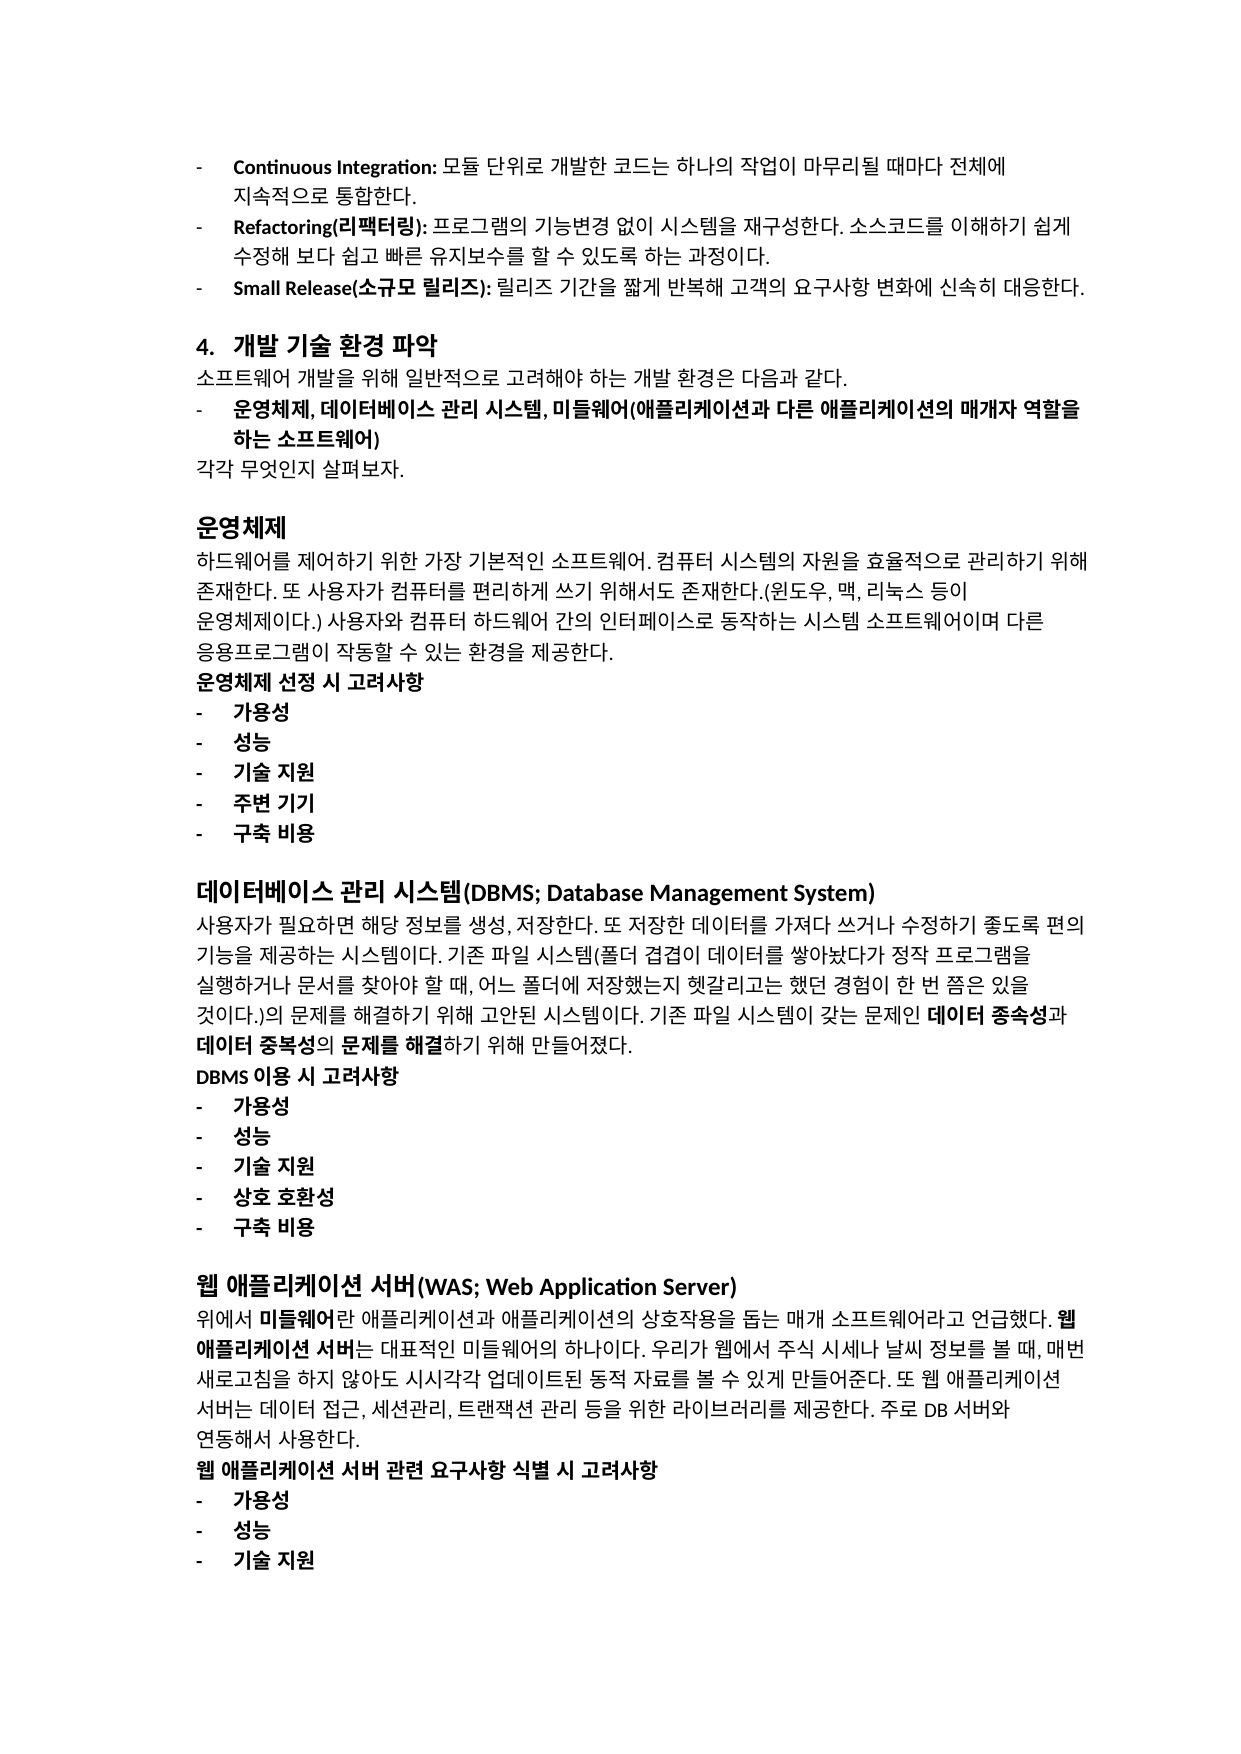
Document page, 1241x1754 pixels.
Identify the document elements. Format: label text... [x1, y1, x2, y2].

text 각각 무엇인지 살펴보자. [150, 453, 1090, 483]
text DBMS 이용 시 고려사항 [196, 1060, 1090, 1090]
text 하드웨어를 제어하기 위한 가장 기본적인 소프트웨어. 컴퓨터 시스템의 자원을 효율적으로 관리하기 위해 존재한다. 또 사용자가 컴퓨터를 편리하게 쓰기 위해서도 존재한다.(윈도우, 맥, 리눅스 등이 운영체제이다.) 사용자와 컴퓨터 하드웨어 간의 인터페이스로 동작하는 시스템 소프트웨어이며 다른 응용프로그램이 작동할 수 있는 환경을 제공한다. [196, 545, 1090, 666]
list 기술 지원 [196, 757, 1090, 787]
list 운영체제, 데이터베이스 관리 시스템, 미들웨어(애플리케이션과 다른 애플리케이션의 매개자 역할을 하는 소프트웨어) [196, 393, 1090, 453]
list 개발 기술 환경 파악 [196, 326, 1090, 363]
list 기술 지원 [196, 1544, 1090, 1575]
list 구축 비용 [196, 817, 1090, 847]
text 위에서 미들웨어란 애플리케이션과 애플리케이션의 상호작용을 돕는 매개 소프트웨어라고 언급했다. 웹 애플리케이션 서버는 대표적인 미들웨어의 하나이다. 우리가 웹에서 주식 시세나 날씨 정보를 볼 때, 매번 새로고침을 하지 않아도 시시각각 업데이트된 동적 자료를 볼 수 있게 만들어준다. 또 웹 애플리케이션 서버는 데이터 접근, 세션관리, 트랜잭션 관리 등을 위한 라이브러리를 제공한다. 주로 DB 서버와 연동해서 사용한다. [196, 1303, 1090, 1454]
list Continuous Integration: 모듈 단위로 개발한 코드는 하나의 작업이 마무리될 때마다 전체에 지속적으로 통합한다. [196, 150, 1090, 210]
text 웹 애플리케이션 서버 관련 요구사항 식별 시 고려사항 [196, 1454, 1090, 1484]
list 구축 비용 [196, 1211, 1090, 1241]
list 성능 [196, 1120, 1090, 1151]
list 가용성 [196, 1090, 1090, 1120]
list Small Release(소규모 릴리즈): 릴리즈 기간을 짧게 반복해 고객의 요구사항 변화에 신속히 대응한다. [196, 271, 1090, 301]
list 주변 기기 [196, 787, 1090, 817]
list 가용성 [196, 1484, 1090, 1514]
text 데이터베이스 관리 시스템(DBMS; Database Management System) [196, 873, 1090, 909]
text 소프트웨어 개발을 위해 일반적으로 고려해야 하는 개발 환경은 다음과 같다. [196, 363, 1090, 393]
text 웹 애플리케이션 서버(WAS; Web Application Server) [196, 1267, 1090, 1303]
list 가용성 [196, 696, 1090, 726]
list 성능 [196, 1514, 1090, 1544]
list 상호 호환성 [196, 1181, 1090, 1211]
text 운영체제 선정 시 고려사항 [196, 666, 1090, 696]
list 기술 지원 [196, 1151, 1090, 1181]
text 사용자가 필요하면 해당 정보를 생성, 저장한다. 또 저장한 데이터를 가져다 쓰거나 수정하기 좋도록 편의 기능을 제공하는 시스템이다. 기존 파일 시스템(폴더 겹겹이 데이터를 쌓아놨다가 정작 프로그램을 실행하거나 문서를 찾아야 할 때, 어느 폴더에 저장했는지 헷갈리고는 했던 경험이 한 번 쯤은 있을 것이다.)의 문제를 해결하기 위해 고안된 시스템이다. 기존 파일 시스템이 갖는 문제인 데이터 종속성과 데이터 중복성의 문제를 해결하기 위해 만들어졌다. [196, 909, 1090, 1060]
text 운영체제 [196, 509, 1090, 545]
list Refactoring(리팩터링): 프로그램의 기능변경 없이 시스템을 재구성한다. 소스코드를 이해하기 쉽게 수정해 보다 쉽고 빠른 유지보수를 할 수 있도록 하는 과정이다. [196, 210, 1090, 271]
list 성능 [196, 726, 1090, 757]
